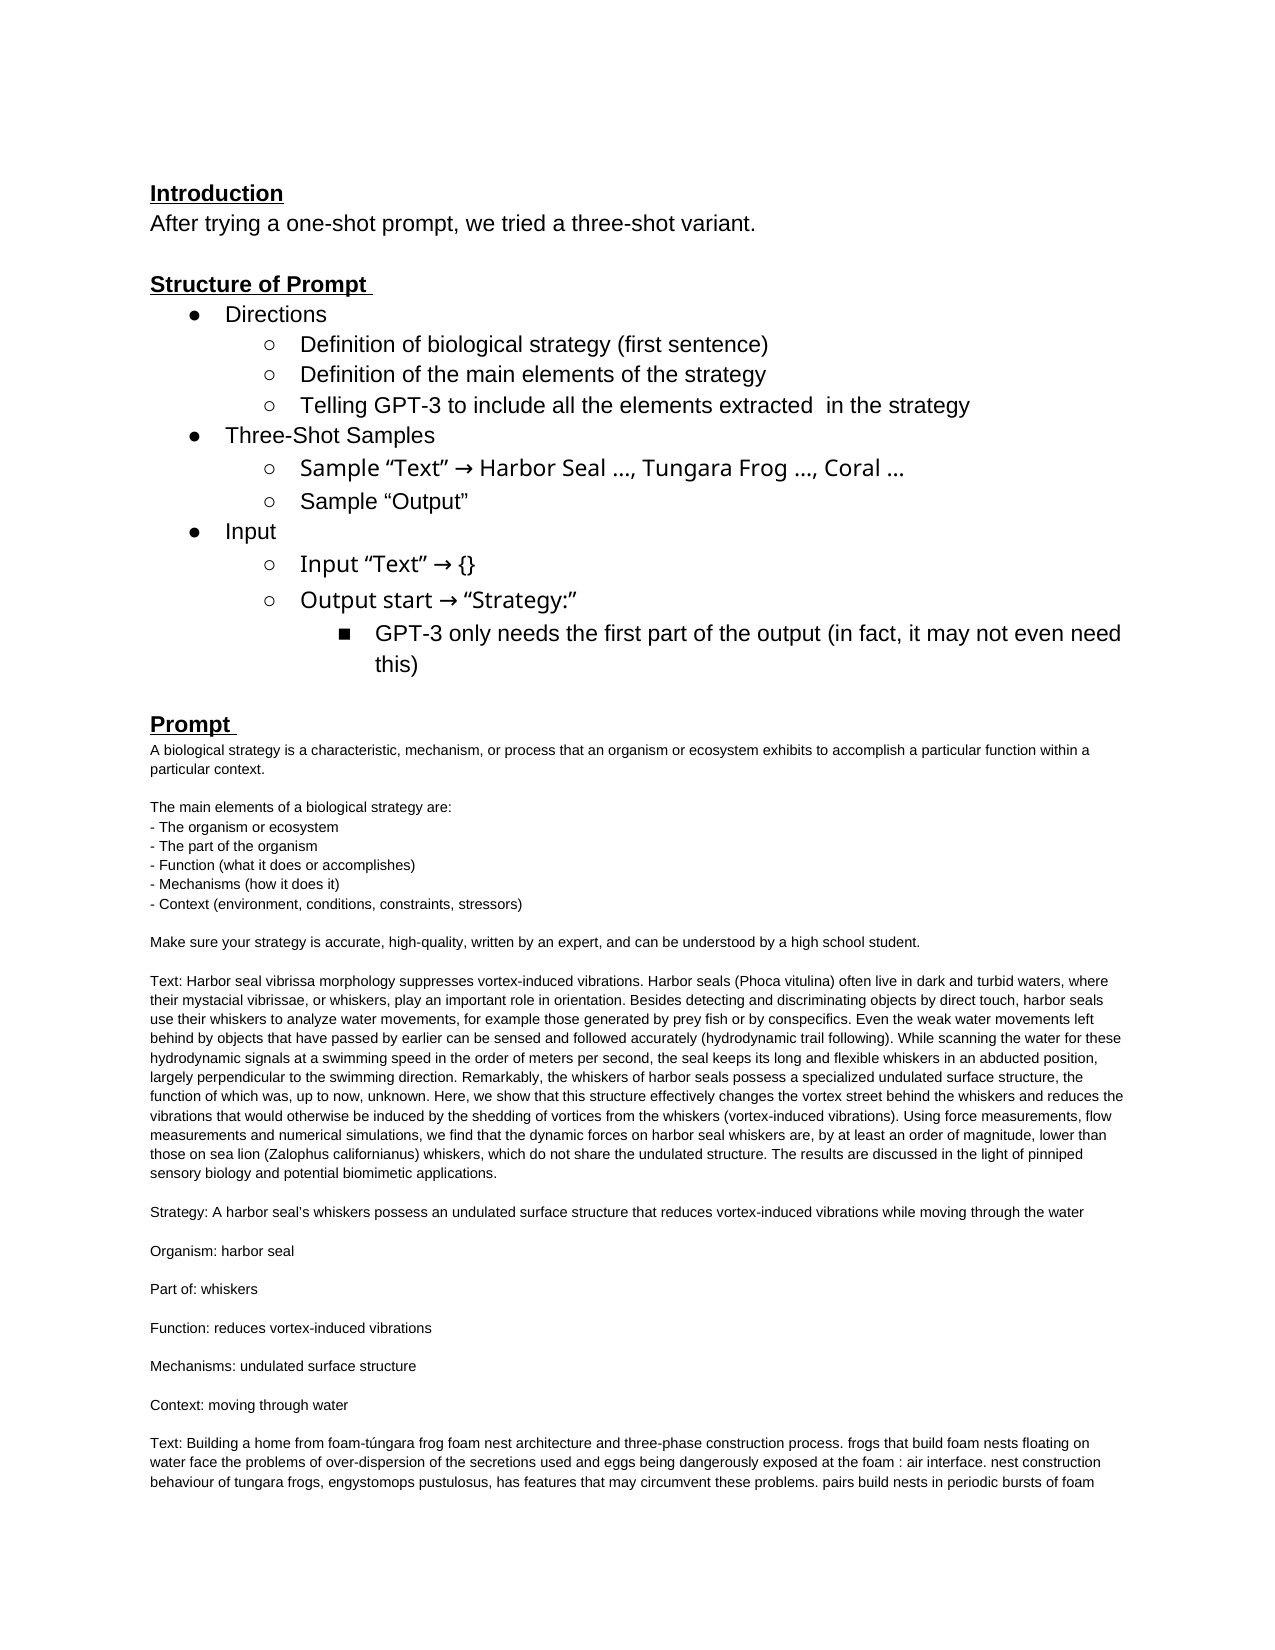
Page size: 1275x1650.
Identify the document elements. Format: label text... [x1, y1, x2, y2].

list GPT-3 only needs the first part of the output (in fact, it may not even need this) [337, 620, 1125, 677]
text - Function (what it does or accomplishes) [150, 857, 1125, 873]
text Make sure your strategy is accurate, high-quality, written by an expert, and can be understood by a high school student. [150, 934, 1125, 951]
text Structure of Prompt [150, 271, 1125, 297]
text Prompt [150, 711, 1125, 737]
text Introduction [150, 180, 1125, 207]
text Part of: whiskers [150, 1281, 1125, 1297]
text Organism: harbor seal [150, 1242, 1125, 1259]
text - Context (environment, conditions, constraints, stressors) [150, 895, 1125, 912]
text Strategy: A harbor seal’s whiskers possess an undulated surface structure that reduces vortex-induced vibrations while moving through the water [150, 1204, 1125, 1220]
list Directions [187, 301, 1125, 327]
list Sample “Text” → Harbor Seal …, Tungara Frog …, Coral … [262, 452, 1125, 483]
text Text: Harbor seal vibrissa morphology suppresses vortex-induced vibrations. Harbor seals (Phoca vitulina) often live in dark and turbid waters, where their mystacial vibrissae, or whiskers, play an important role in orientation. Besides detecting and discriminating objects by direct touch, harbor seals use their whiskers to analyze water movements, for example those generated by prey fish or by conspecifics. Even the weak water movements left behind by objects that have passed by earlier can be sensed and followed accurately (hydrodynamic trail following). While scanning the water for these hydrodynamic signals at a swimming speed in the order of meters per second, the seal keeps its long and flexible whiskers in an abducted position, largely perpendicular to the swimming direction. Remarkably, the whiskers of harbor seals possess a specialized undulated surface structure, the function of which was, up to now, unknown. Here, we show that this structure effectively changes the vortex street behind the whiskers and reduces the vibrations that would otherwise be induced by the shedding of vortices from the whiskers (vortex-induced vibrations). Using force measurements, flow measurements and numerical simulations, we find that the dynamic forces on harbor seal whiskers are, by at least an order of magnitude, lower than those on sea lion (Zalophus californianus) whiskers, which do not share the undulated structure. The results are discussed in the light of pinniped sensory biology and potential biomimetic applications. [150, 972, 1125, 1182]
text - Mechanisms (how it does it) [150, 876, 1125, 893]
text Context: moving through water [150, 1396, 1125, 1413]
text - The part of the organism [150, 837, 1125, 854]
list Input [187, 518, 1125, 544]
list Telling GPT-3 to include all the elements extracted in the strategy [262, 392, 1125, 418]
text The main elements of a biological strategy are: [150, 799, 1125, 816]
text A biological strategy is a characteristic, mechanism, or process that an organism or ecosystem exhibits to accomplish a particular function within a particular context. [150, 741, 1125, 777]
list Three-Shot Samples [187, 422, 1125, 448]
list Output start → “Strategy:” [262, 584, 1125, 616]
text Mechanisms: undulated surface structure [150, 1358, 1125, 1374]
list Definition of biological strategy (first sentence) [262, 331, 1125, 358]
text - The organism or ecosystem [150, 818, 1125, 835]
list Input “Text” → {} [262, 548, 1125, 580]
list Sample “Output” [262, 488, 1125, 514]
text After trying a one-shot prompt, we tried a three-shot variant. [150, 210, 1125, 237]
text Function: reduces vortex-induced vibrations [150, 1319, 1125, 1336]
list Definition of the main elements of the strategy [262, 361, 1125, 388]
